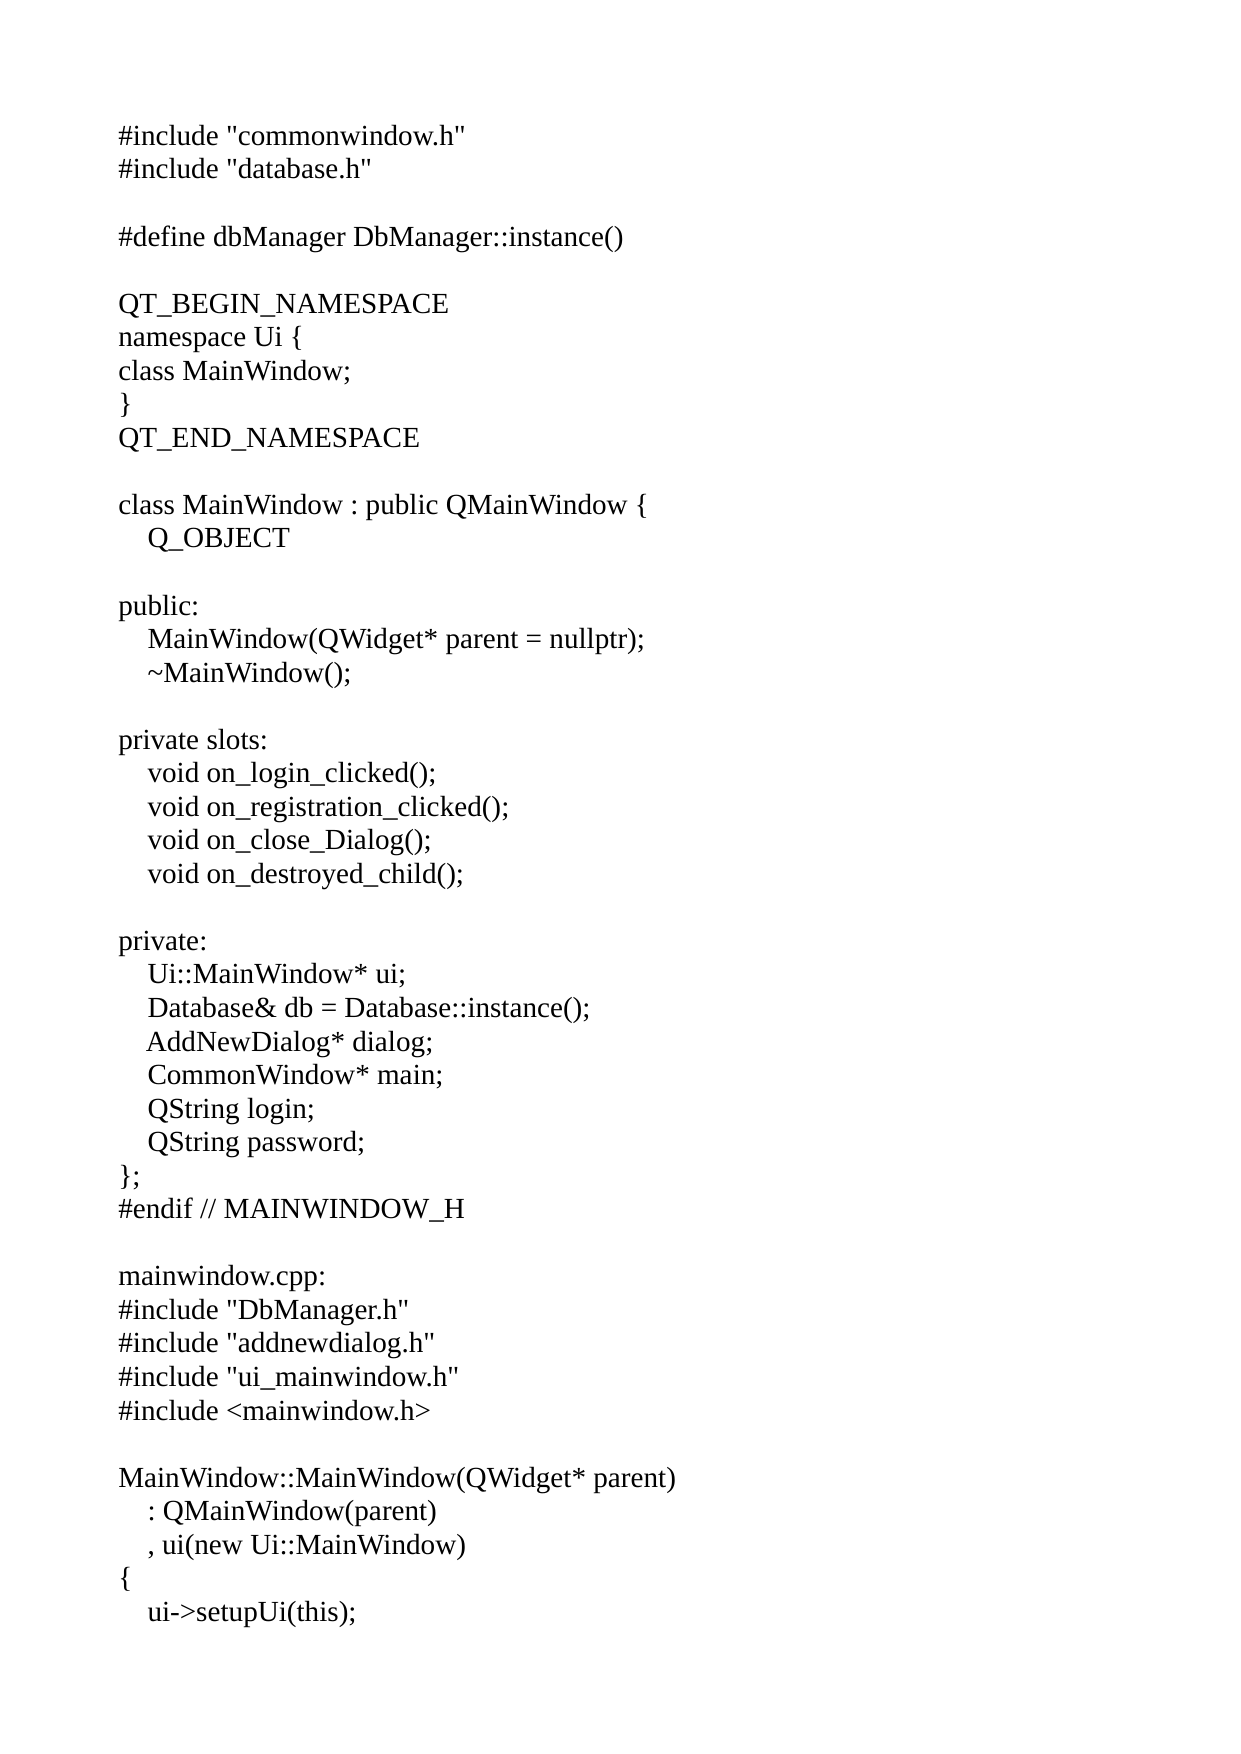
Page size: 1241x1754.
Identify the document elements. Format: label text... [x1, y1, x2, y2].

text #endif // MAINWINDOW_H [118, 1191, 1122, 1225]
text #include "commonwindow.h" [118, 118, 1122, 152]
text void on_close_Dialog(); [118, 822, 1122, 856]
text ~MainWindow(); [118, 655, 1122, 688]
text Ui::MainWindow* ui; [118, 957, 1122, 990]
text void on_registration_clicked(); [118, 789, 1122, 822]
text CommonWindow* main; [118, 1057, 1122, 1091]
text QT_BEGIN_NAMESPACE [118, 286, 1122, 319]
text , ui(new Ui::MainWindow) [118, 1527, 1122, 1560]
text QString password; [118, 1124, 1122, 1158]
text QString login; [118, 1091, 1122, 1124]
text MainWindow(QWidget* parent = nullptr); [118, 621, 1122, 655]
text #include "database.h" [118, 152, 1122, 185]
text #include "addnewdialog.h" [118, 1326, 1122, 1359]
text AddNewDialog* dialog; [118, 1024, 1122, 1057]
text namespace Ui { [118, 319, 1122, 353]
text ui->setupUi(this); [118, 1594, 1122, 1627]
text MainWindow::MainWindow(QWidget* parent) [118, 1460, 1122, 1493]
text class MainWindow; [118, 353, 1122, 386]
text mainwindow.cpp: [118, 1258, 1122, 1292]
text Database& db = Database::instance(); [118, 990, 1122, 1024]
text void on_login_clicked(); [118, 755, 1122, 789]
text { [118, 1560, 1122, 1594]
text class MainWindow : public QMainWindow { [118, 487, 1122, 521]
text } [118, 386, 1122, 420]
text void on_destroyed_child(); [118, 856, 1122, 889]
text Q_OBJECT [118, 521, 1122, 554]
text private: [118, 923, 1122, 957]
text }; [118, 1158, 1122, 1191]
text #define dbManager DbManager::instance() [118, 219, 1122, 252]
text #include "ui_mainwindow.h" [118, 1359, 1122, 1393]
text private slots: [118, 722, 1122, 755]
text #include "DbManager.h" [118, 1292, 1122, 1326]
text QT_END_NAMESPACE [118, 420, 1122, 453]
text : QMainWindow(parent) [118, 1493, 1122, 1527]
text public: [118, 588, 1122, 621]
text #include <mainwindow.h> [118, 1393, 1122, 1426]
